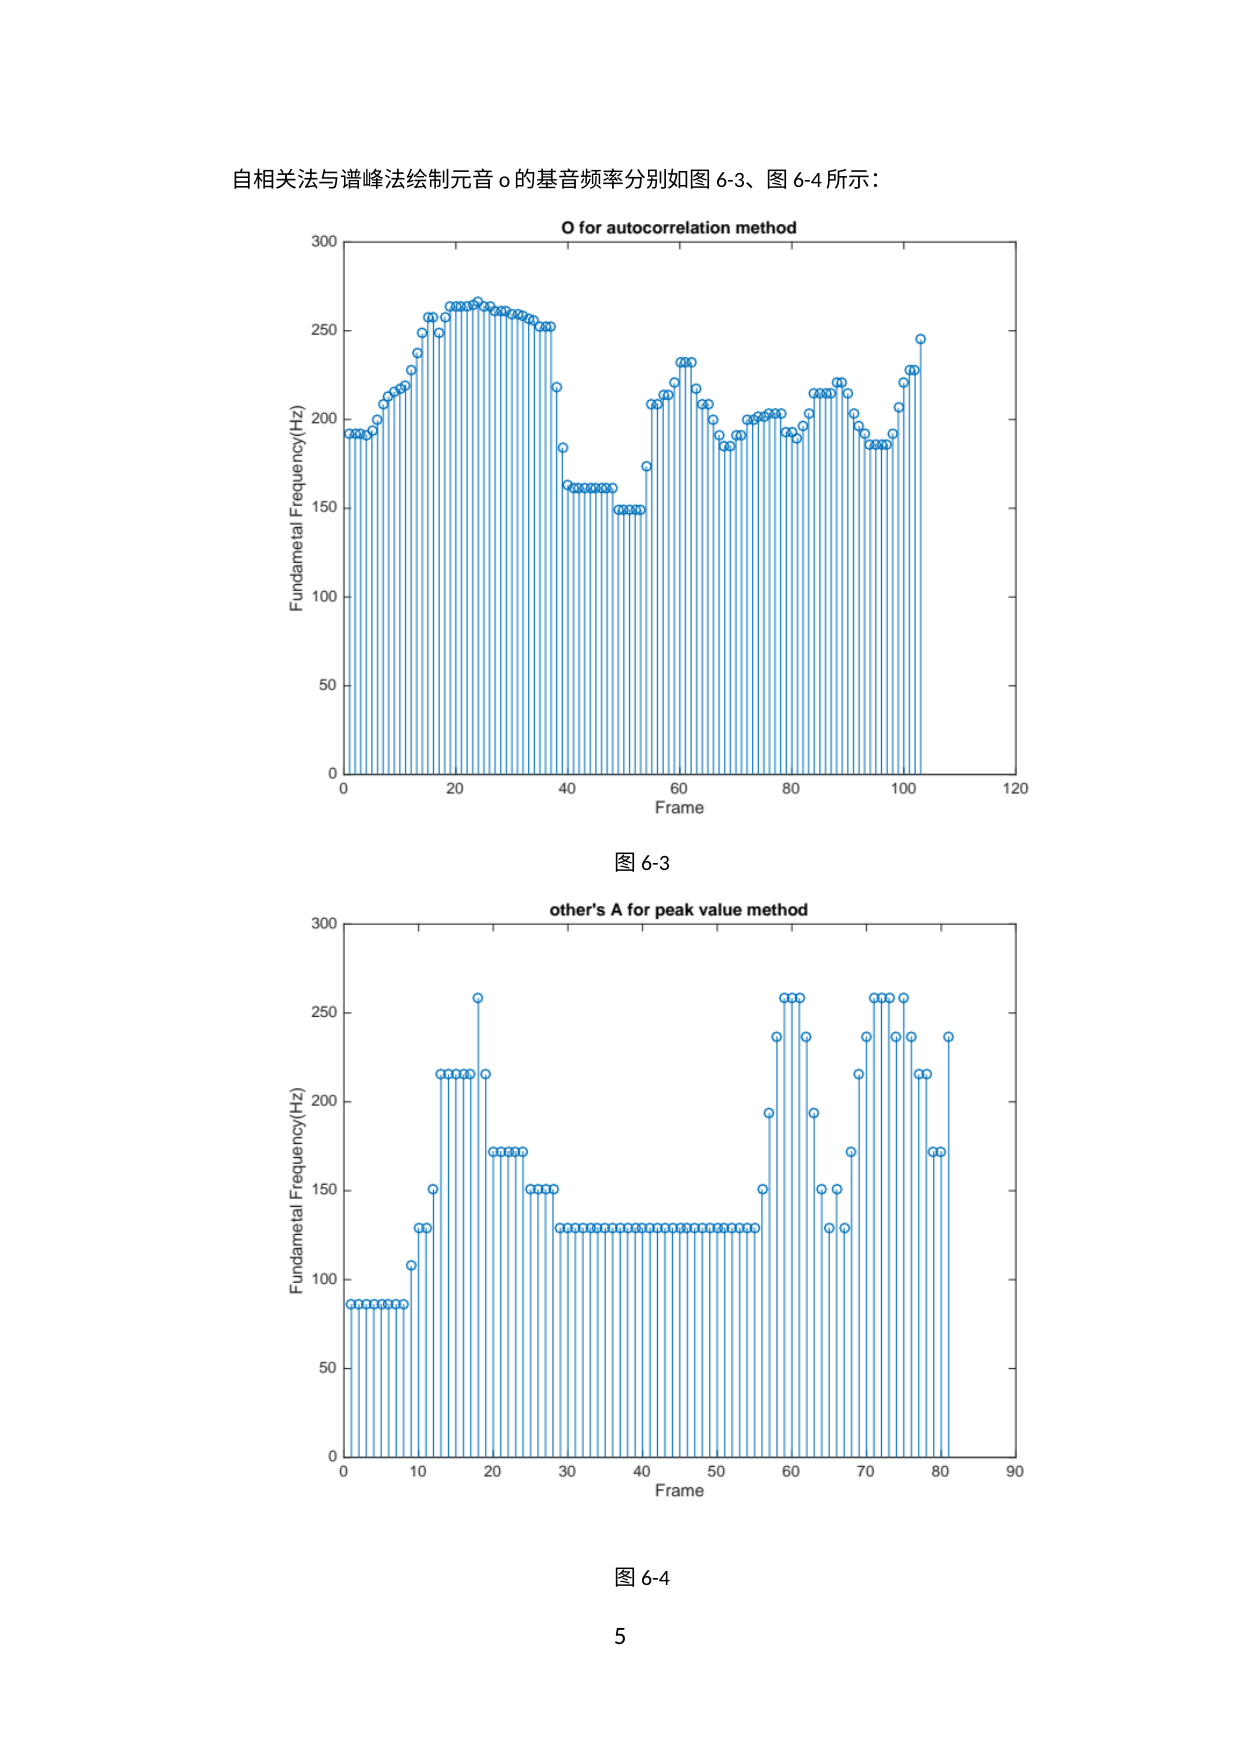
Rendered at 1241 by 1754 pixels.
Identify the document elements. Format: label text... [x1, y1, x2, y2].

text 图6-3 [187, 844, 1053, 877]
text 图6-4 [187, 1559, 1053, 1592]
text 自相关法与谱峰法绘制元音 o的基音频率分别如图6-3、图6-4所示： [187, 162, 1053, 194]
